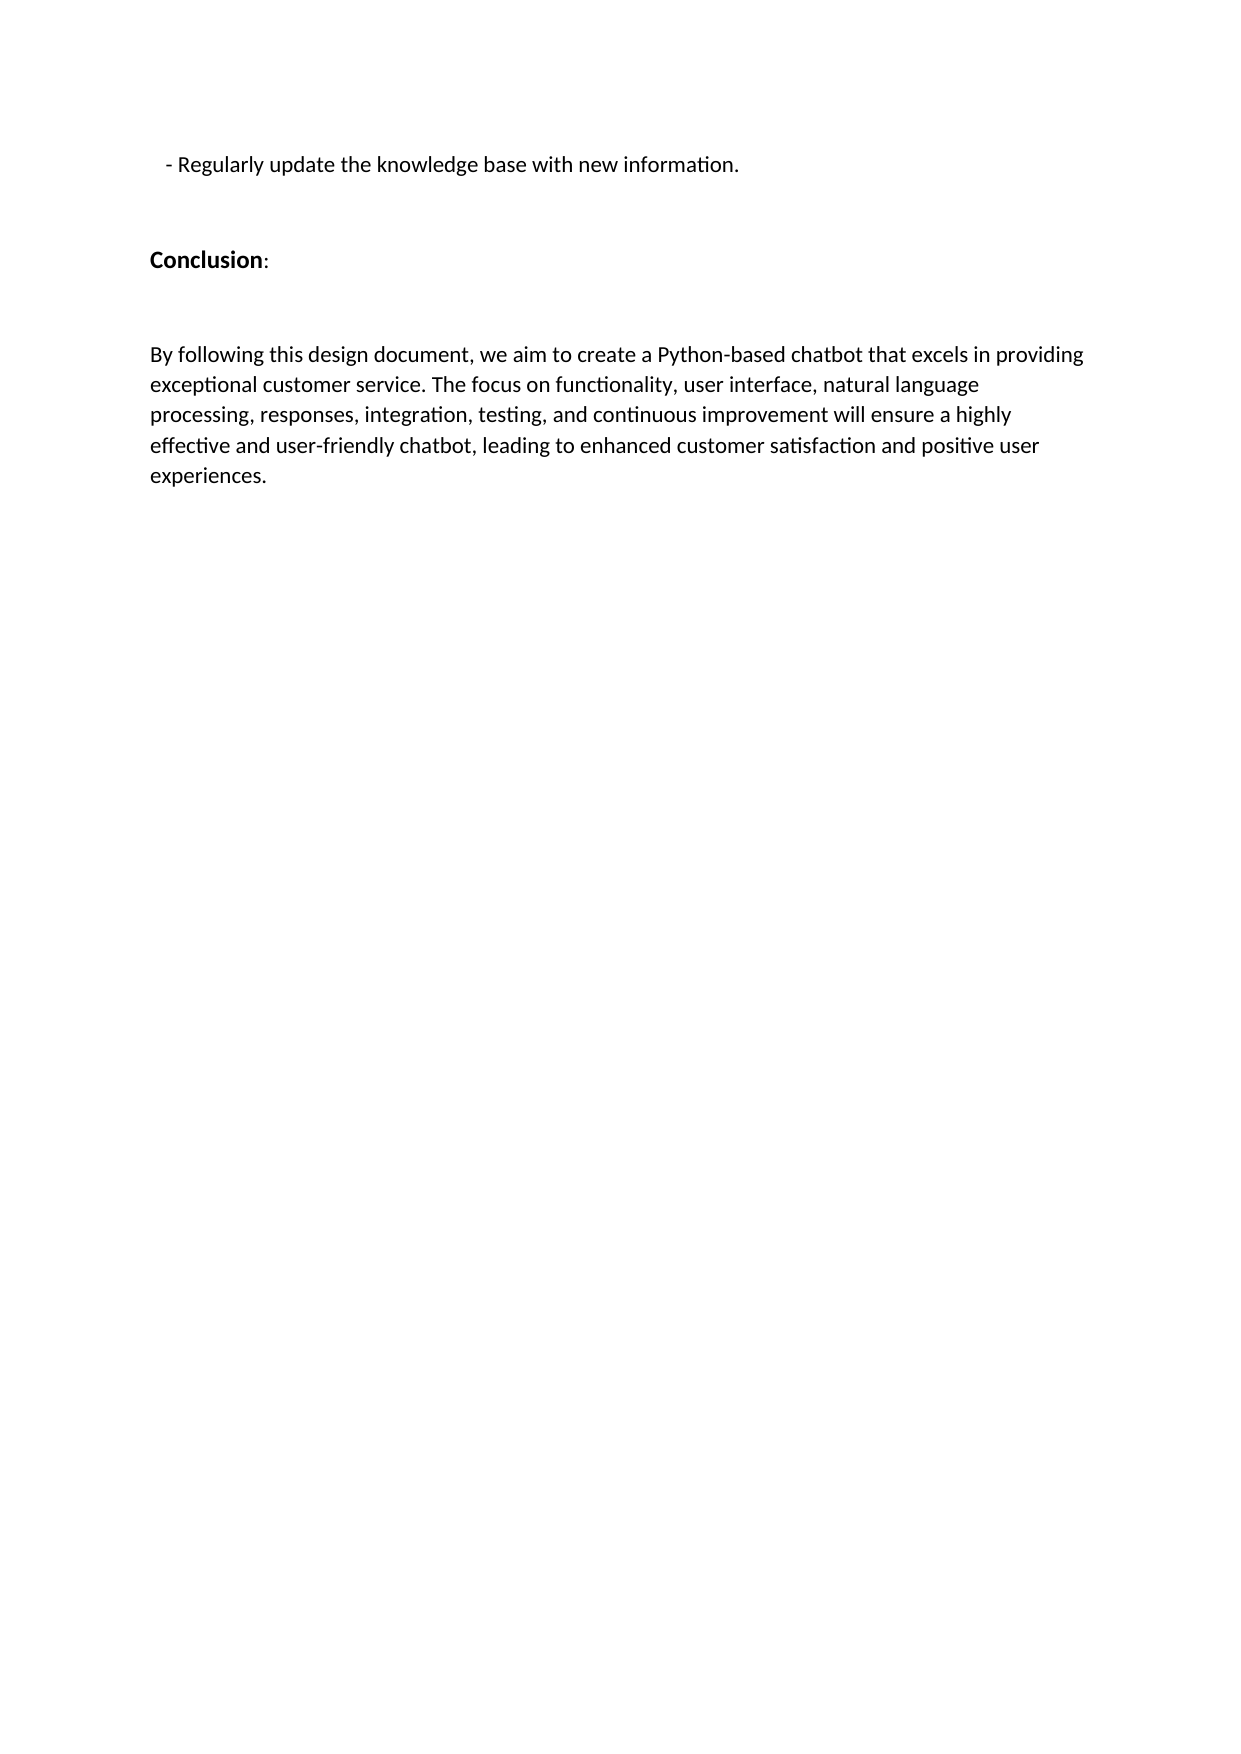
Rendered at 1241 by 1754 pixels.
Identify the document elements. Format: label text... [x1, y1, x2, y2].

text - Regularly update the knowledge base with new information. [150, 150, 1090, 178]
text Conclusion: [150, 244, 1090, 274]
text By following this design document, we aim to create a Python-based chatbot that excels in providing exceptional customer service. The focus on functionality, user interface, natural language processing, responses, integration, testing, and continuous improvement will ensure a highly effective and user-friendly chatbot, leading to enhanced customer satisfaction and positive user experiences. [150, 340, 1090, 489]
